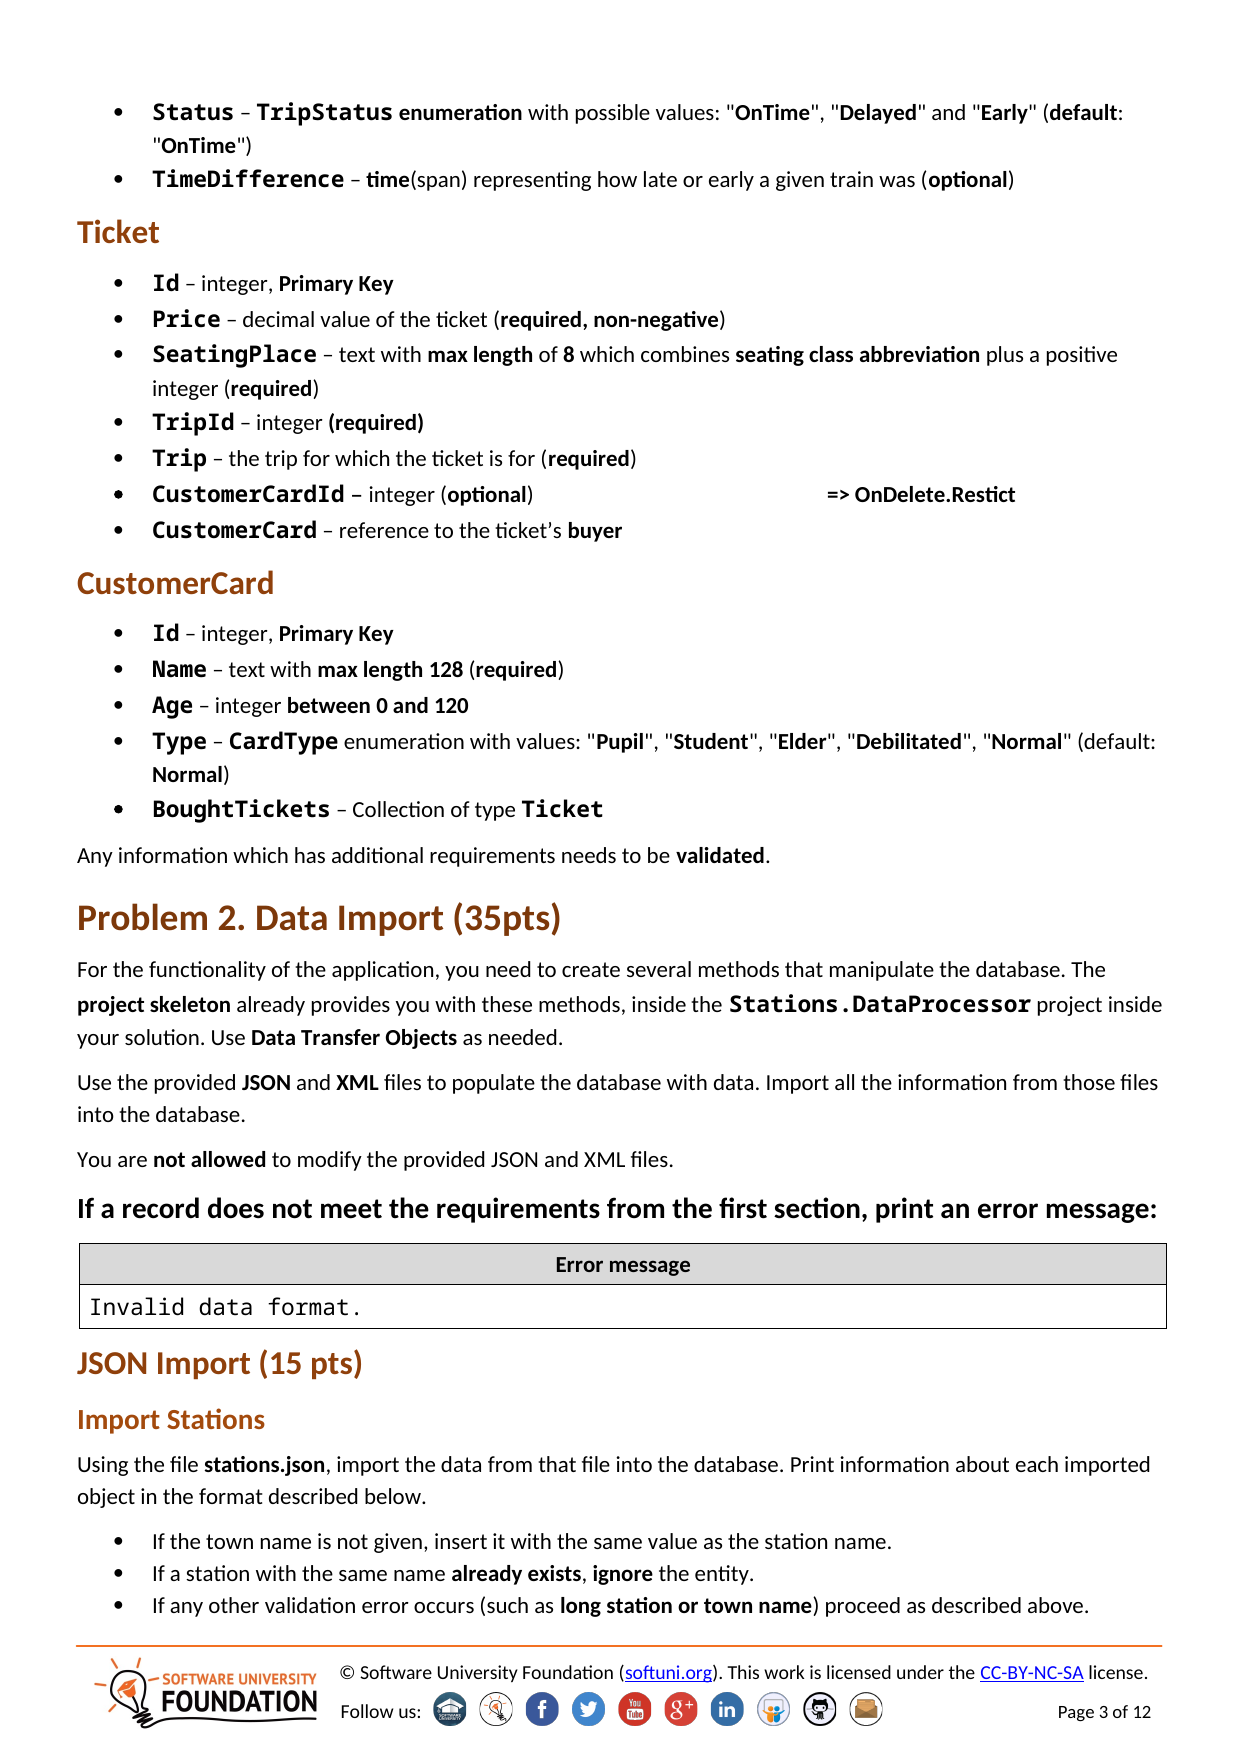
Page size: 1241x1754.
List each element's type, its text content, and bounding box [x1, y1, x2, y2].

list Id – integer, Primary Key [114, 617, 1163, 649]
picture [803, 1692, 837, 1726]
list Trip – the trip for which the ticket is for (required) [114, 442, 1163, 473]
text For the functionality of the application, you need to create several methods that manipulate the database. The project skeleton already provides you with these methods, inside the Stations.DataProcessor project inside your solution. Use Data Transfer Objects as needed. [77, 955, 1163, 1051]
list If any other validation error occurs (such as long station or town name) proceed as described above. [114, 1592, 1163, 1619]
list Type – CardType enumeration with values: "Pupil", "Student", "Elder", "Debilitated", "Normal" (default: Normal) [114, 725, 1163, 789]
picture [710, 1692, 744, 1726]
table_header Error message [80, 1244, 1166, 1284]
picture [525, 1692, 559, 1726]
list CustomerCardId – integer (optional) => OnDelete.Restict [114, 478, 1163, 509]
list Id – integer, Primary Key [114, 267, 1163, 298]
text Using the file stations.json, import the data from that file into the database. Print information about each imported object in the format described below. [77, 1450, 1163, 1511]
picture [572, 1692, 605, 1726]
subtitle Problem 2. Data Import (35pts) [77, 894, 1163, 940]
text Use the provided JSON and XML files to populate the database with data. Import all the information from those files into the database. [77, 1068, 1163, 1128]
subtitle JSON Import (15 pts) [77, 1342, 1163, 1382]
table_cell Invalid data format. [80, 1285, 1166, 1328]
list SeatingPlace – text with max length of 8 which combines seating class abbreviation plus a positive integer (required) [114, 338, 1163, 402]
picture [849, 1692, 883, 1726]
picture [93, 1656, 317, 1729]
picture [664, 1692, 698, 1726]
list If a station with the same name already exists, ignore the entity. [114, 1559, 1163, 1587]
subtitle Import Stations [77, 1401, 1163, 1437]
picture [757, 1692, 790, 1726]
picture [479, 1692, 513, 1726]
list CustomerCard – reference to the ticket’s buyer [114, 514, 1163, 545]
text If a record does not meet the requirements from the first section, print an error message: [77, 1190, 1163, 1225]
text You are not allowed to modify the provided JSON and XML files. [77, 1145, 1163, 1173]
list TimeDifference – time(span) representing how late or early a given train was (optional) [114, 163, 1163, 194]
subtitle Ticket [77, 211, 1163, 252]
picture [618, 1692, 652, 1726]
list Name – text with max length 128 (required) [114, 653, 1163, 684]
list Status – TripStatus enumeration with possible values: "OnTime", "Delayed" and "Early" (default: "OnTime") [114, 95, 1163, 159]
list Age – integer between 0 and 120 [114, 689, 1163, 721]
subtitle CustomerCard [77, 562, 1163, 603]
list Price – decimal value of the ticket (required, non-negative) [114, 302, 1163, 334]
list TripId – integer (required) [114, 406, 1163, 437]
picture [433, 1692, 467, 1726]
list If the town name is not given, insert it with the same value as the station name. [114, 1527, 1163, 1555]
list BoughtTickets – Collection of type Ticket [114, 793, 1163, 824]
text Any information which has additional requirements needs to be validated. [77, 841, 1163, 869]
